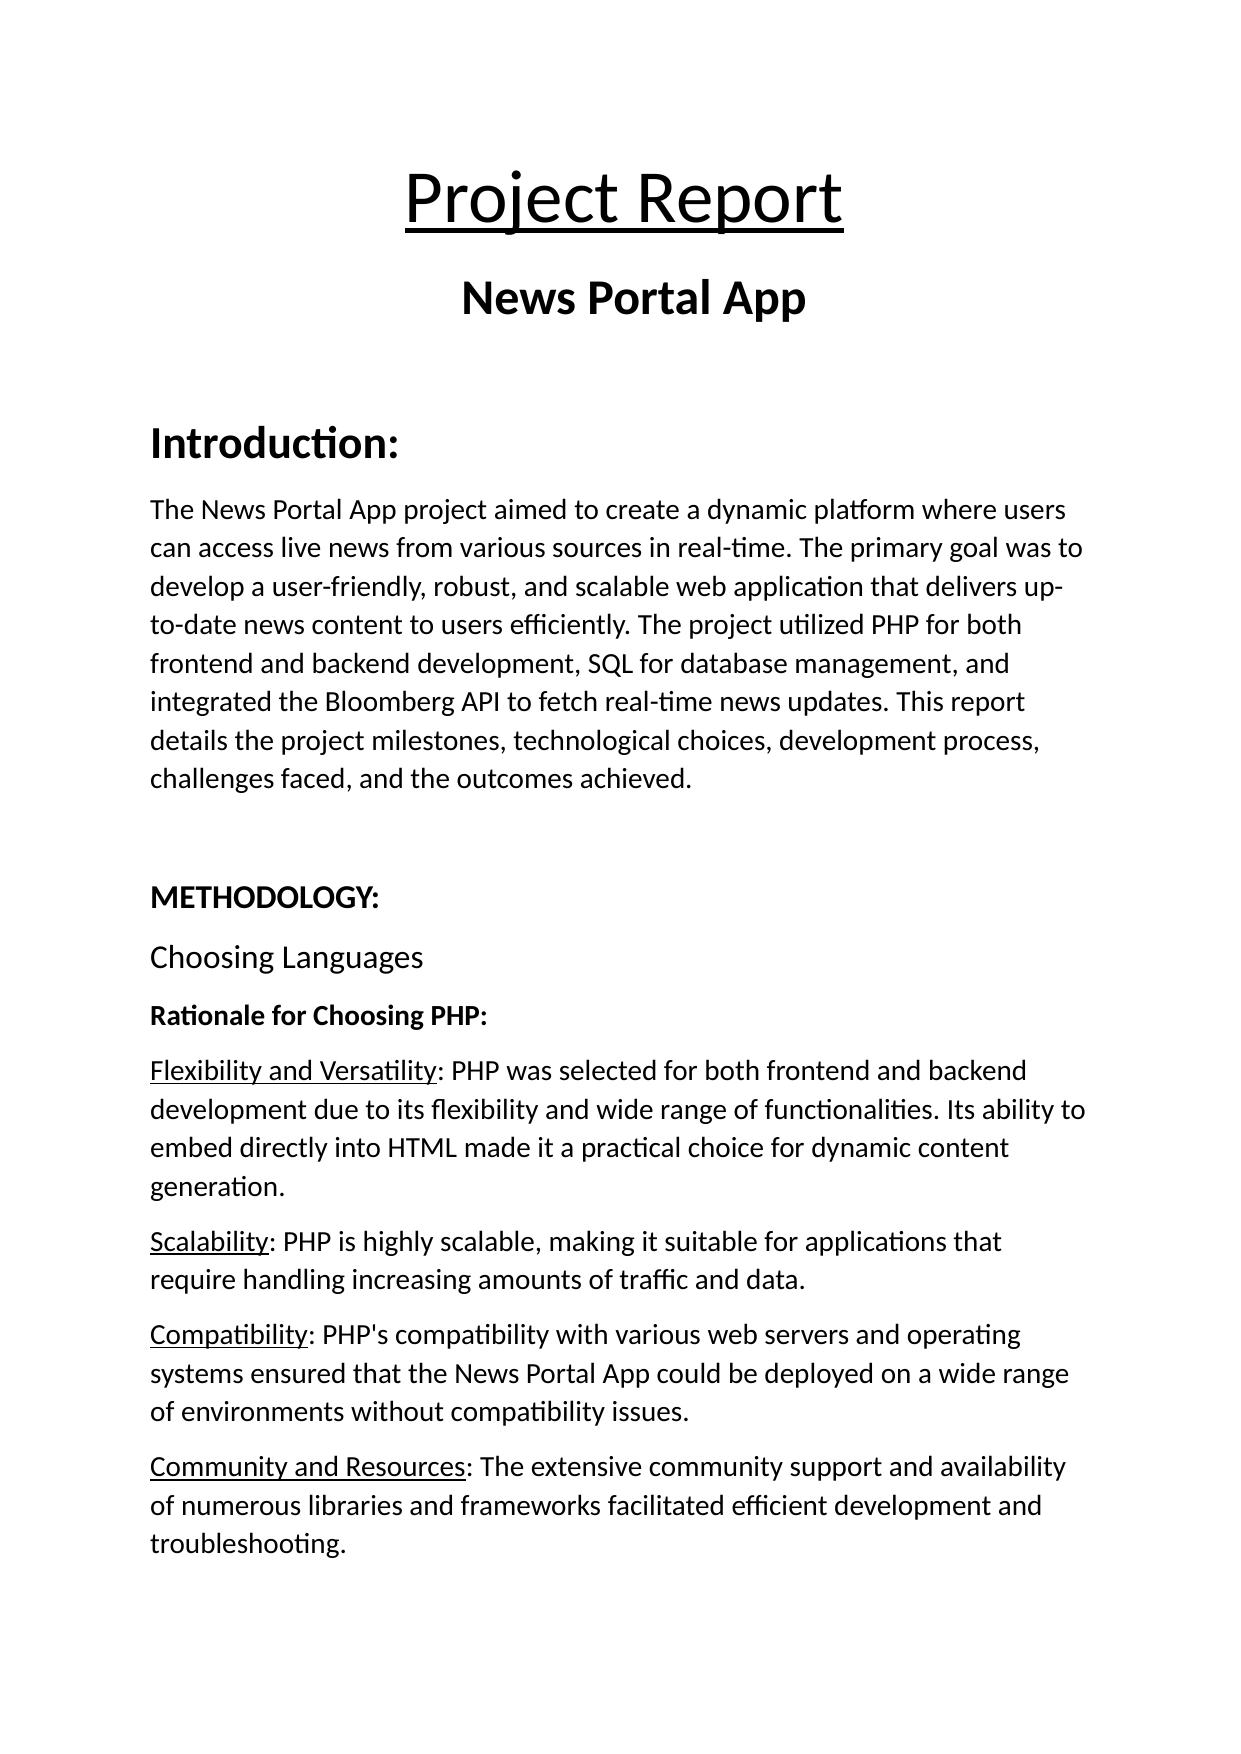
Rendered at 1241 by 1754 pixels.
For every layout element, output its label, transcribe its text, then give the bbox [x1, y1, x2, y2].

text Project Report [150, 150, 1090, 242]
text Flexibility and Versatility: PHP was selected for both frontend and backend development due to its flexibility and wide range of functionalities. Its ability to embed directly into HTML made it a practical choice for dynamic content generation. [150, 1052, 1090, 1203]
text Choosing Languages [150, 937, 1090, 977]
text The News Portal App project aimed to create a dynamic platform where users can access live news from various sources in real-time. The primary goal was to develop a user-friendly, robust, and scalable web application that delivers up-to-date news content to users efficiently. The project utilized PHP for both frontend and backend development, SQL for database management, and integrated the Bloomberg API to fetch real-time news updates. This report details the project milestones, technological choices, development process, challenges faced, and the outcomes achieved. [150, 491, 1090, 796]
text Scalability: PHP is highly scalable, making it suitable for applications that require handling increasing amounts of traffic and data. [150, 1223, 1090, 1297]
text Community and Resources: The extensive community support and availability of numerous libraries and frameworks facilitated efficient development and troubleshooting. [150, 1448, 1090, 1561]
text Introduction: [150, 414, 1090, 470]
text News Portal App [450, 266, 1090, 327]
text Compatibility: PHP's compatibility with various web servers and operating systems ensured that the News Portal App could be deployed on a wide range of environments without compatibility issues. [150, 1316, 1090, 1429]
text Rationale for Choosing PHP: [150, 997, 1090, 1033]
text METHODOLOGY: [150, 876, 1090, 917]
